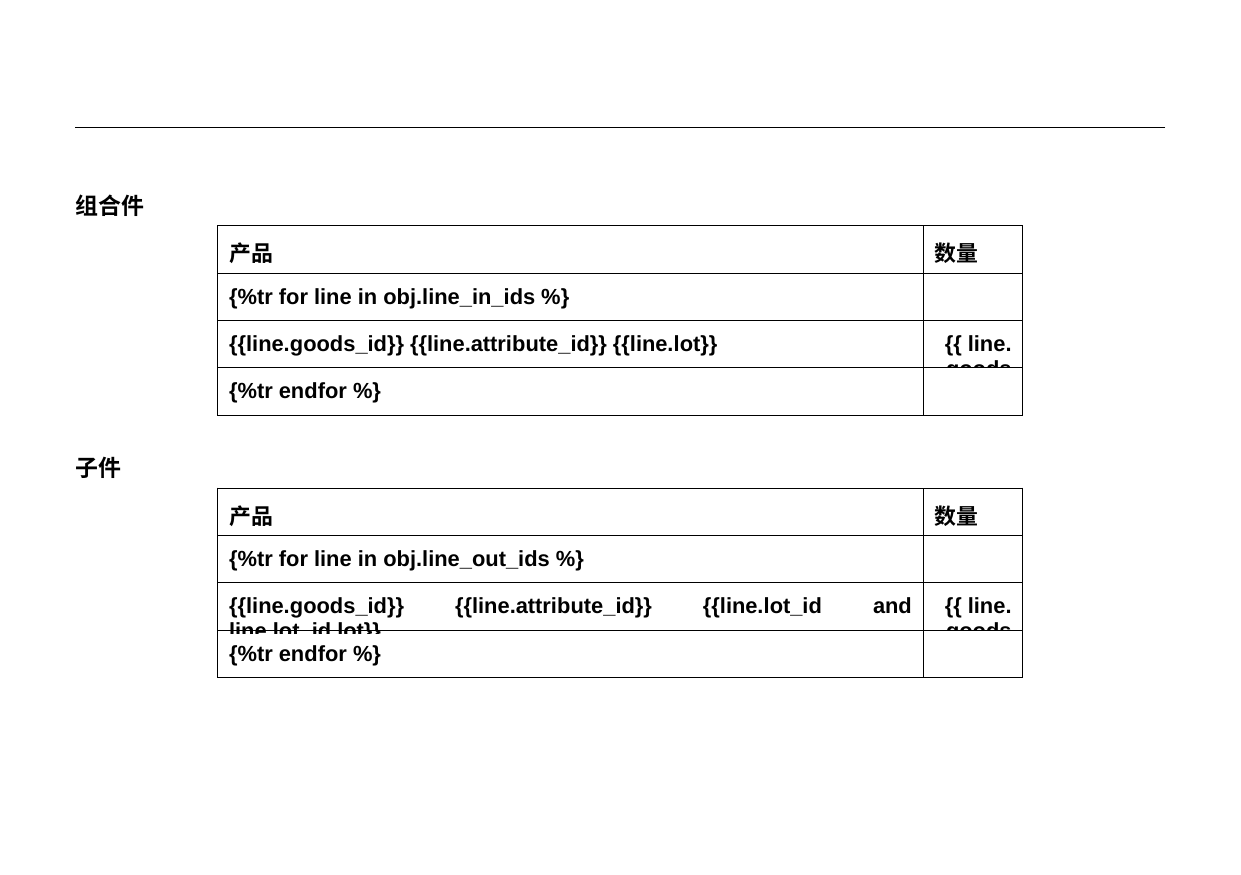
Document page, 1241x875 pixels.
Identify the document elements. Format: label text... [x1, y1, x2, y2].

table_cell {{line.goods_id}} {{line.attribute_id}} {{line.lot}} [218, 321, 923, 367]
table_header 数量 [924, 226, 1022, 273]
table_cell [924, 274, 1022, 320]
table_cell [924, 631, 1022, 677]
table_header 产品 [218, 226, 923, 273]
text 组合件 [75, 188, 1165, 221]
table_cell {%tr for line in obj.line_in_ids %} [218, 274, 923, 320]
table_cell {%tr for line in obj.line_out_ids %} [218, 536, 923, 582]
table_header 数量 [924, 489, 1022, 535]
table_header 产品 [218, 489, 923, 535]
table_cell {{line.goods_id}} {{line.attribute_id}} {{line.lot_id and line.lot_id.lot}} [218, 583, 923, 629]
table_cell [924, 536, 1022, 582]
table_cell {{ line.goods_qty }}{{line.uom_id}} [924, 583, 1022, 629]
table_cell {{ line.goods_qty }}{{line.uom_id}} [924, 321, 1022, 367]
table_cell {%tr endfor %} [218, 631, 923, 677]
table_cell {%tr endfor %} [218, 368, 923, 414]
table_cell [924, 368, 1022, 414]
text 子件 [75, 450, 1165, 483]
